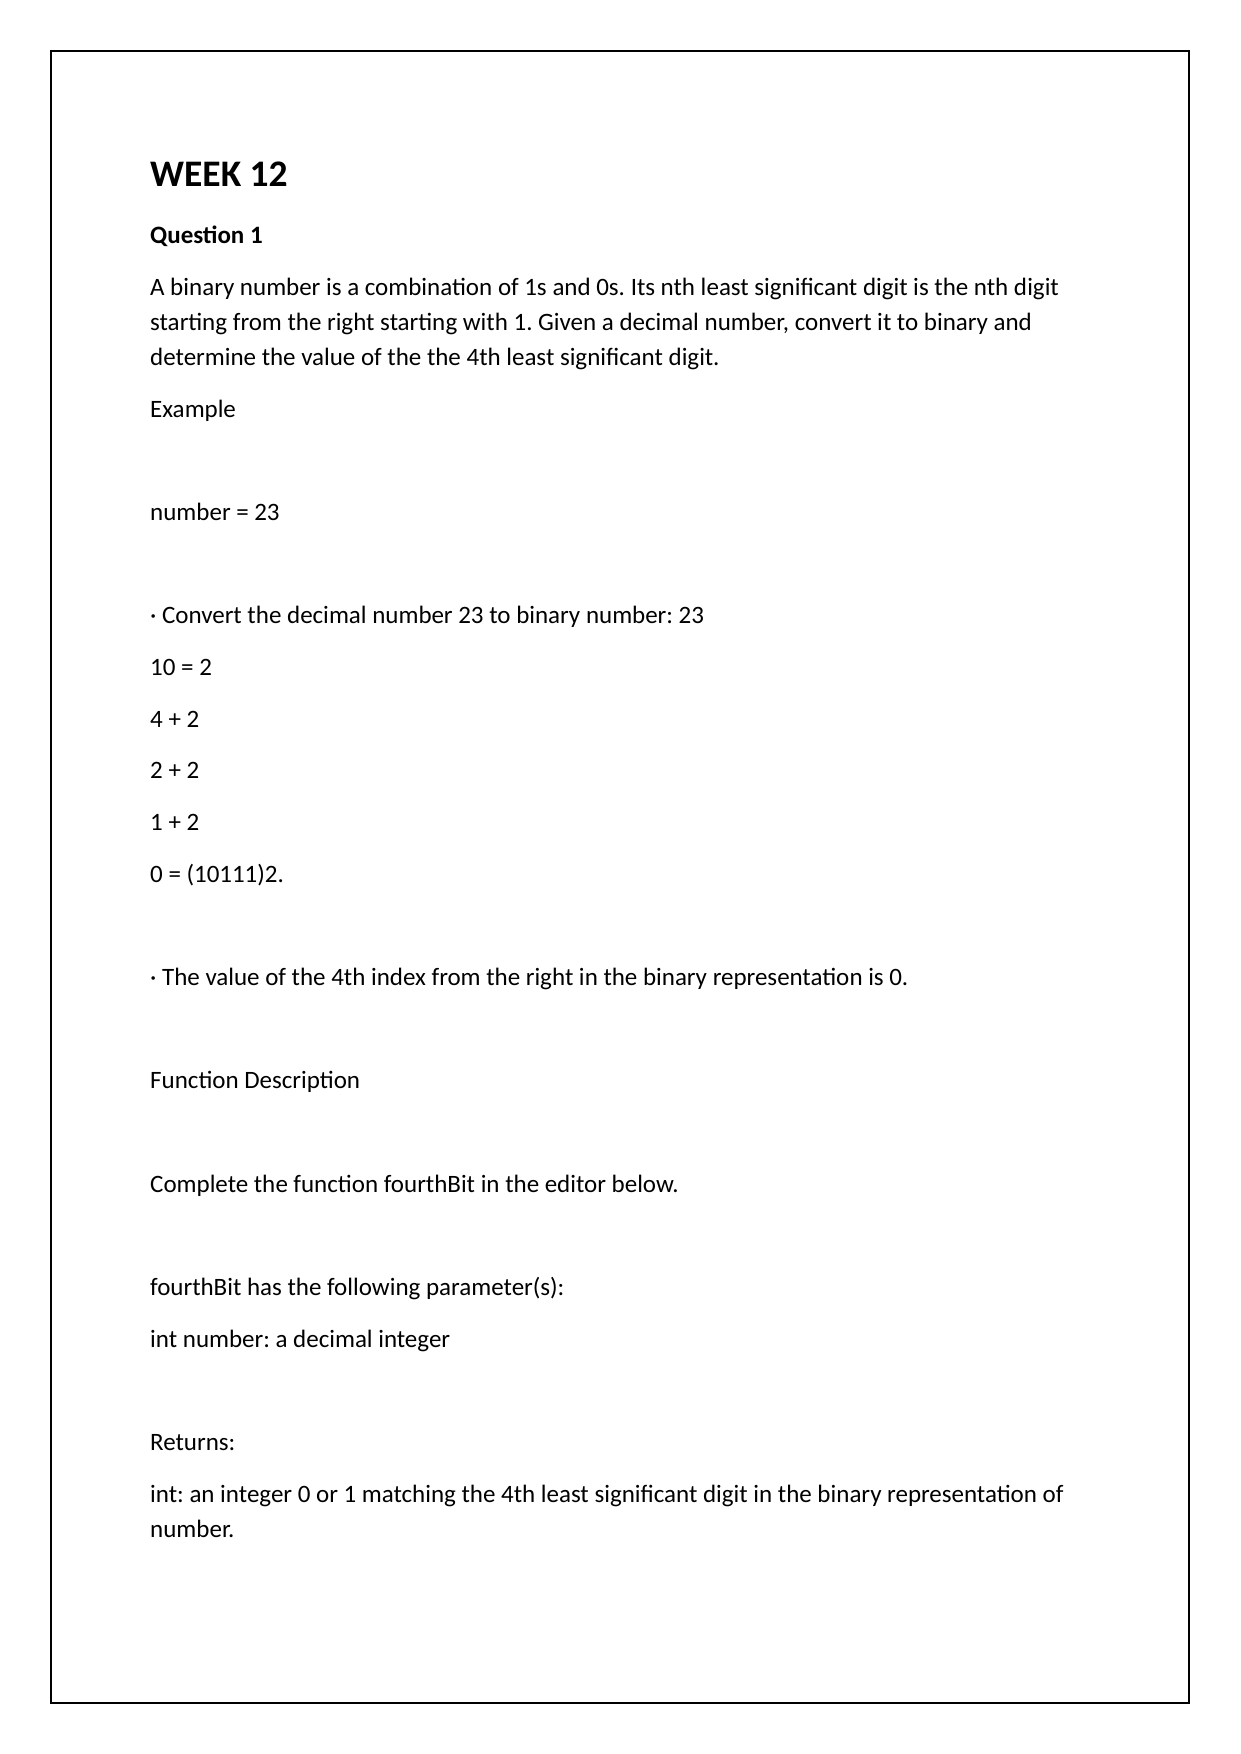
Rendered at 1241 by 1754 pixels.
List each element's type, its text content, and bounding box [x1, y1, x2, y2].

text 2 + 2 [150, 754, 1090, 785]
text number = 23 [150, 496, 1090, 527]
text Question 1 [150, 219, 1090, 250]
text · Convert the decimal number 23 to binary number: 23 [150, 599, 1090, 630]
text Function Description [150, 1064, 1090, 1095]
text fourthBit has the following parameter(s): [150, 1271, 1090, 1302]
text int number: a decimal integer [150, 1323, 1090, 1353]
text · The value of the 4th index from the right in the binary representation is 0. [150, 961, 1090, 992]
text int: an integer 0 or 1 matching the 4th least significant digit in the binary representation of number. [150, 1478, 1090, 1543]
text 0 = (10111)2. [150, 858, 1090, 888]
text WEEK 12 [150, 150, 1090, 196]
text 1 + 2 [150, 806, 1090, 837]
text Example [150, 393, 1090, 423]
text 4 + 2 [150, 703, 1090, 733]
text Complete the function fourthBit in the editor below. [150, 1168, 1090, 1198]
text A binary number is a combination of 1s and 0s. Its nth least significant digit is the nth digit starting from the right starting with 1. Given a decimal number, convert it to binary and determine the value of the the 4th least significant digit. [150, 271, 1090, 372]
text Returns: [150, 1426, 1090, 1457]
text 10 = 2 [150, 651, 1090, 682]
